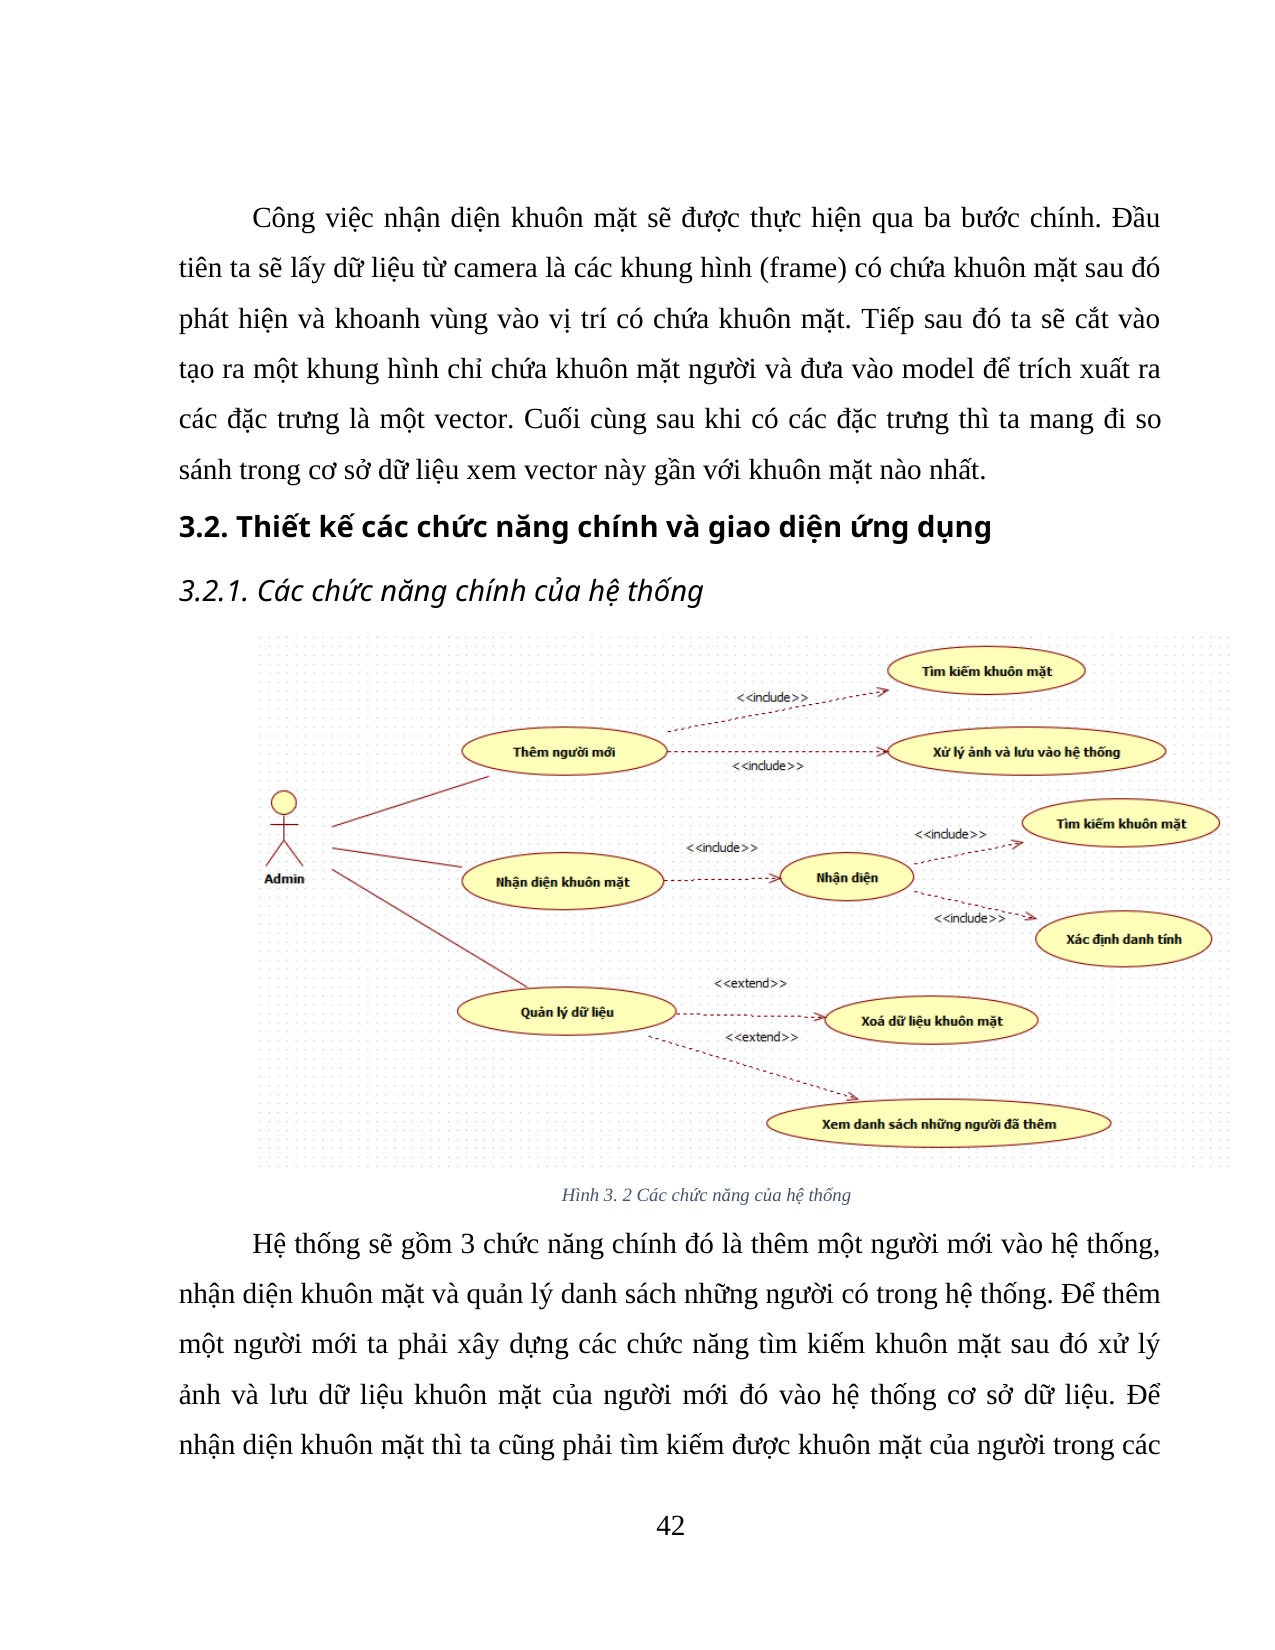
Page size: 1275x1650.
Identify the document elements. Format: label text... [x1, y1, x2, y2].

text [178, 1226, 1162, 1461]
text Công việc nhận diện khuôn mặt sẽ được thực hiện qua ba bước chính. Đầu tiên ta sẽ lấy dữ liệu từ camera là các khung hình (frame) có chứa khuôn mặt sau đó phát hiện và khoanh vùng vào vị trí có chứa khuôn mặt. Tiếp sau đó ta sẽ cắt vào tạo ra một khung hình chỉ chứa khuôn mặt người và đưa vào model để trích xuất ra các đặc trưng là một vector. Cuối cùng sau khi có các đặc trưng thì ta mang đi so sánh trong cơ sở dữ liệu xem vector này gần với khuôn mặt nào nhất. [178, 200, 1162, 485]
picture [252, 629, 1237, 1167]
subtitle 3.2.1. Các chức năng chính của hệ thống [178, 570, 1162, 610]
text Hình 3. 2 Các chức năng của hệ thống [178, 1183, 1162, 1205]
subtitle 3.2. Thiết kế các chức năng chính và giao diện ứng dụng [178, 506, 1162, 546]
